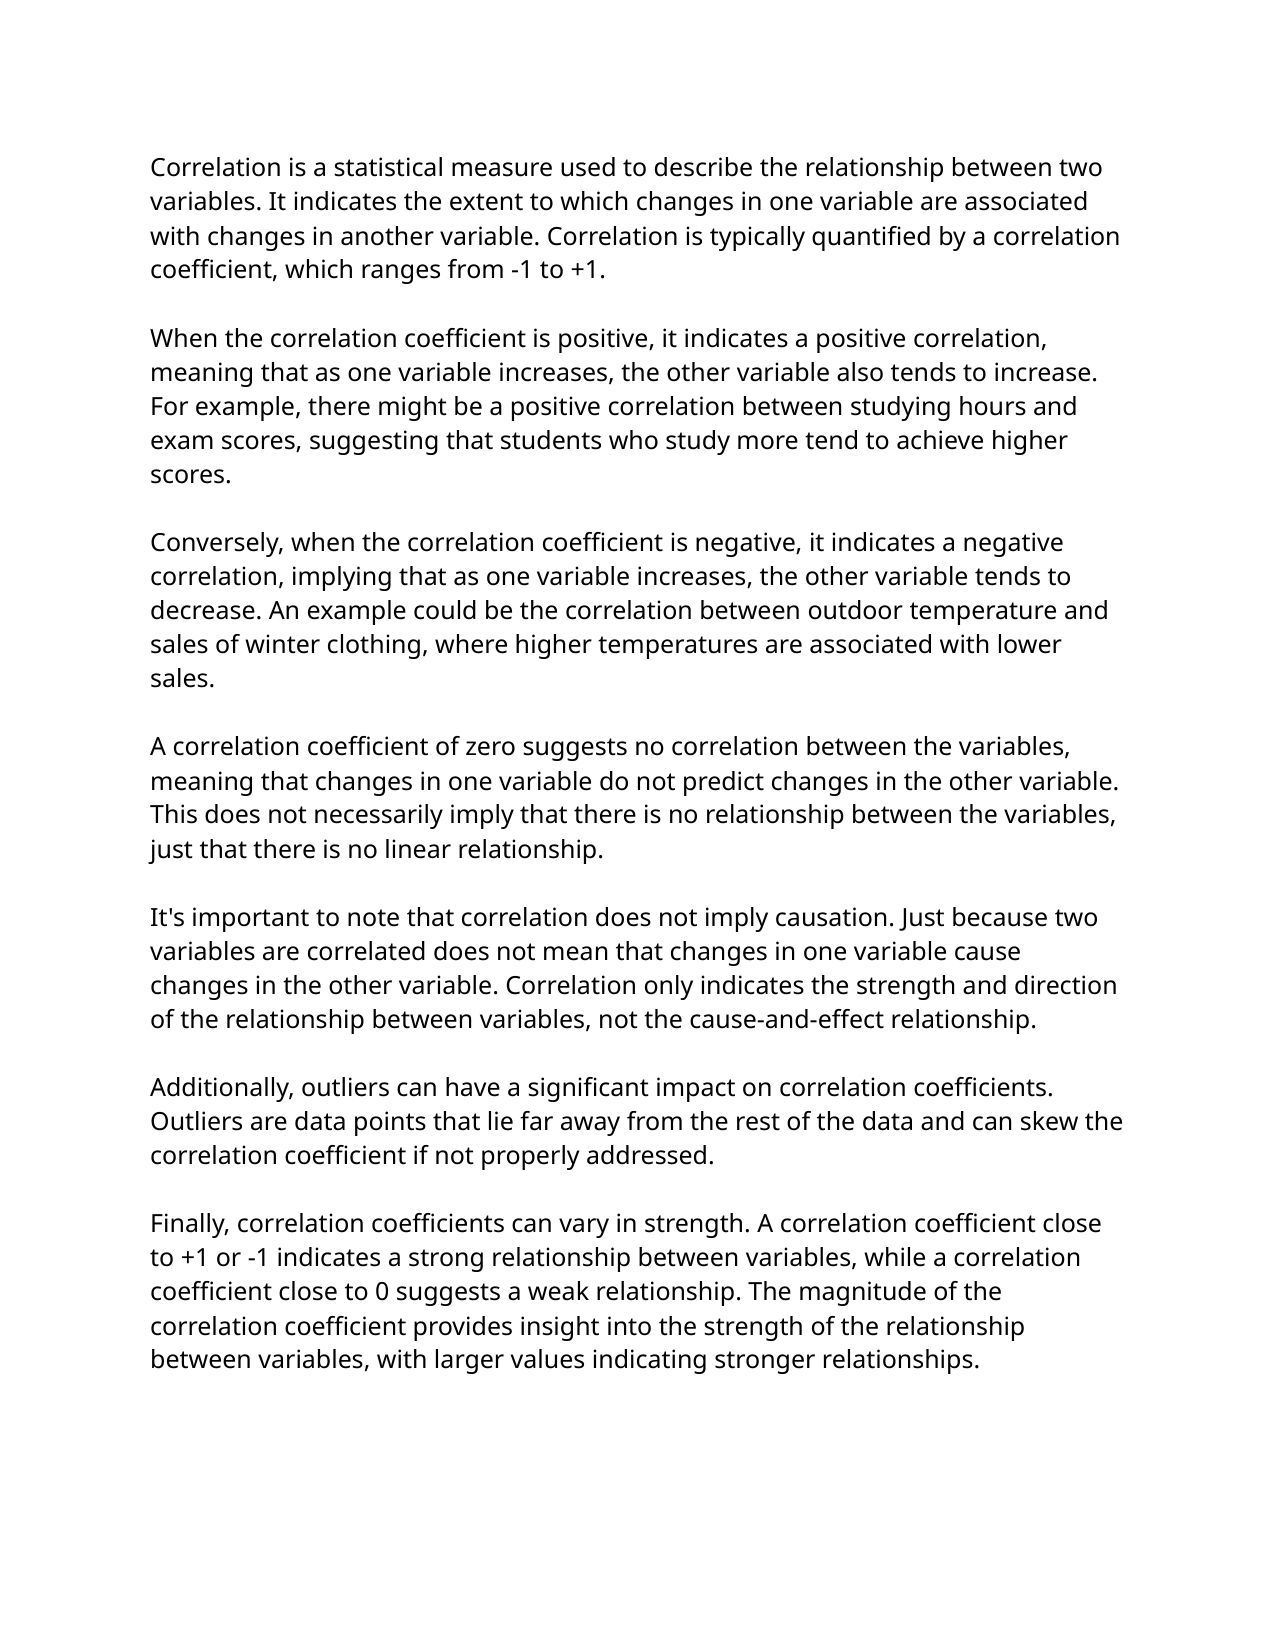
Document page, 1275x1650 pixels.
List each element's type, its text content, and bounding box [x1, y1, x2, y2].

text A correlation coefficient of zero suggests no correlation between the variables, meaning that changes in one variable do not predict changes in the other variable. This does not necessarily imply that there is no relationship between the variables, just that there is no linear relationship. [150, 729, 1125, 865]
text When the correlation coefficient is positive, it indicates a positive correlation, meaning that as one variable increases, the other variable also tends to increase. For example, there might be a positive correlation between studying hours and exam scores, suggesting that students who study more tend to achieve higher scores. [150, 320, 1125, 491]
text It's important to note that correlation does not imply causation. Just because two variables are correlated does not mean that changes in one variable cause changes in the other variable. Correlation only indicates the strength and direction of the relationship between variables, not the cause-and-effect relationship. [150, 899, 1125, 1036]
text Conversely, when the correlation coefficient is negative, it indicates a negative correlation, implying that as one variable increases, the other variable tends to decrease. An example could be the correlation between outdoor temperature and sales of winter clothing, where higher temperatures are associated with lower sales. [150, 525, 1125, 695]
text Additionally, outliers can have a significant impact on correlation coefficients. Outliers are data points that lie far away from the rest of the data and can skew the correlation coefficient if not properly addressed. [150, 1070, 1125, 1172]
text Finally, correlation coefficients can vary in strength. A correlation coefficient close to +1 or -1 indicates a strong relationship between variables, while a correlation coefficient close to 0 suggests a weak relationship. The magnitude of the correlation coefficient provides insight into the strength of the relationship between variables, with larger values indicating stronger relationships. [150, 1206, 1125, 1376]
text Correlation is a statistical measure used to describe the relationship between two variables. It indicates the extent to which changes in one variable are associated with changes in another variable. Correlation is typically quantified by a correlation coefficient, which ranges from -1 to +1. [150, 150, 1125, 286]
